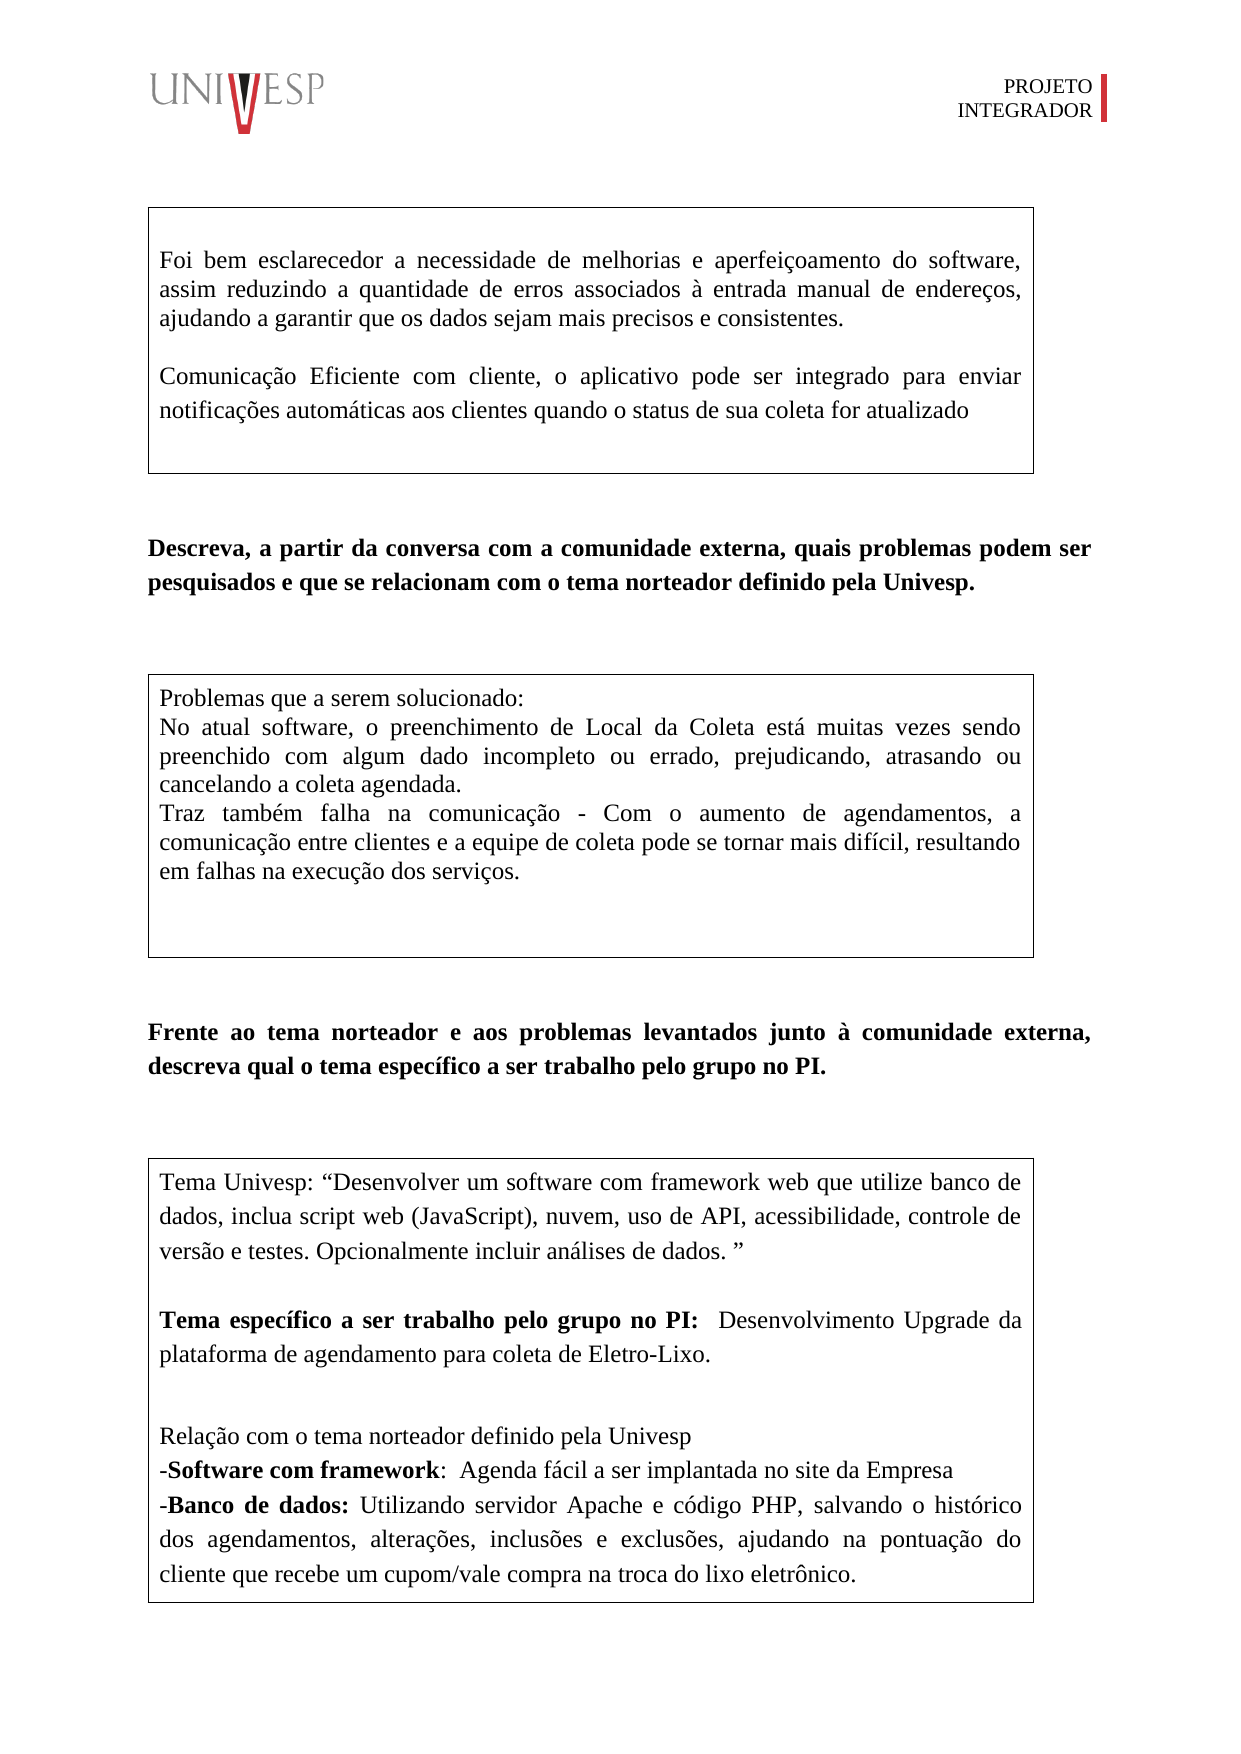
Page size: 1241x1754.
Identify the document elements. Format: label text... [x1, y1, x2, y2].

text Frente ao tema norteador e aos problemas levantados junto à comunidade externa, descreva qual o tema específico a ser trabalho pelo grupo no PI. [148, 1017, 1092, 1080]
picture [150, 73, 324, 134]
text Descreva, a partir da conversa com a comunidade externa, quais problemas podem ser pesquisados e que se relacionam com o tema norteador definido pela Univesp. [148, 533, 1092, 596]
table_header Problemas que a serem solucionado: No atual software, o preenchimento de Local da Coleta está muitas vezes sendo preenchido com algum dado incompleto ou errado, prejudicando, atrasando ou cancelando a coleta agendada. Traz também falha na comunicação - Com o aumento de agendamentos, a comunicação entre clientes e a equipe de coleta pode se tornar mais difícil, resultando em falhas na execução dos serviços. [149, 675, 1033, 957]
